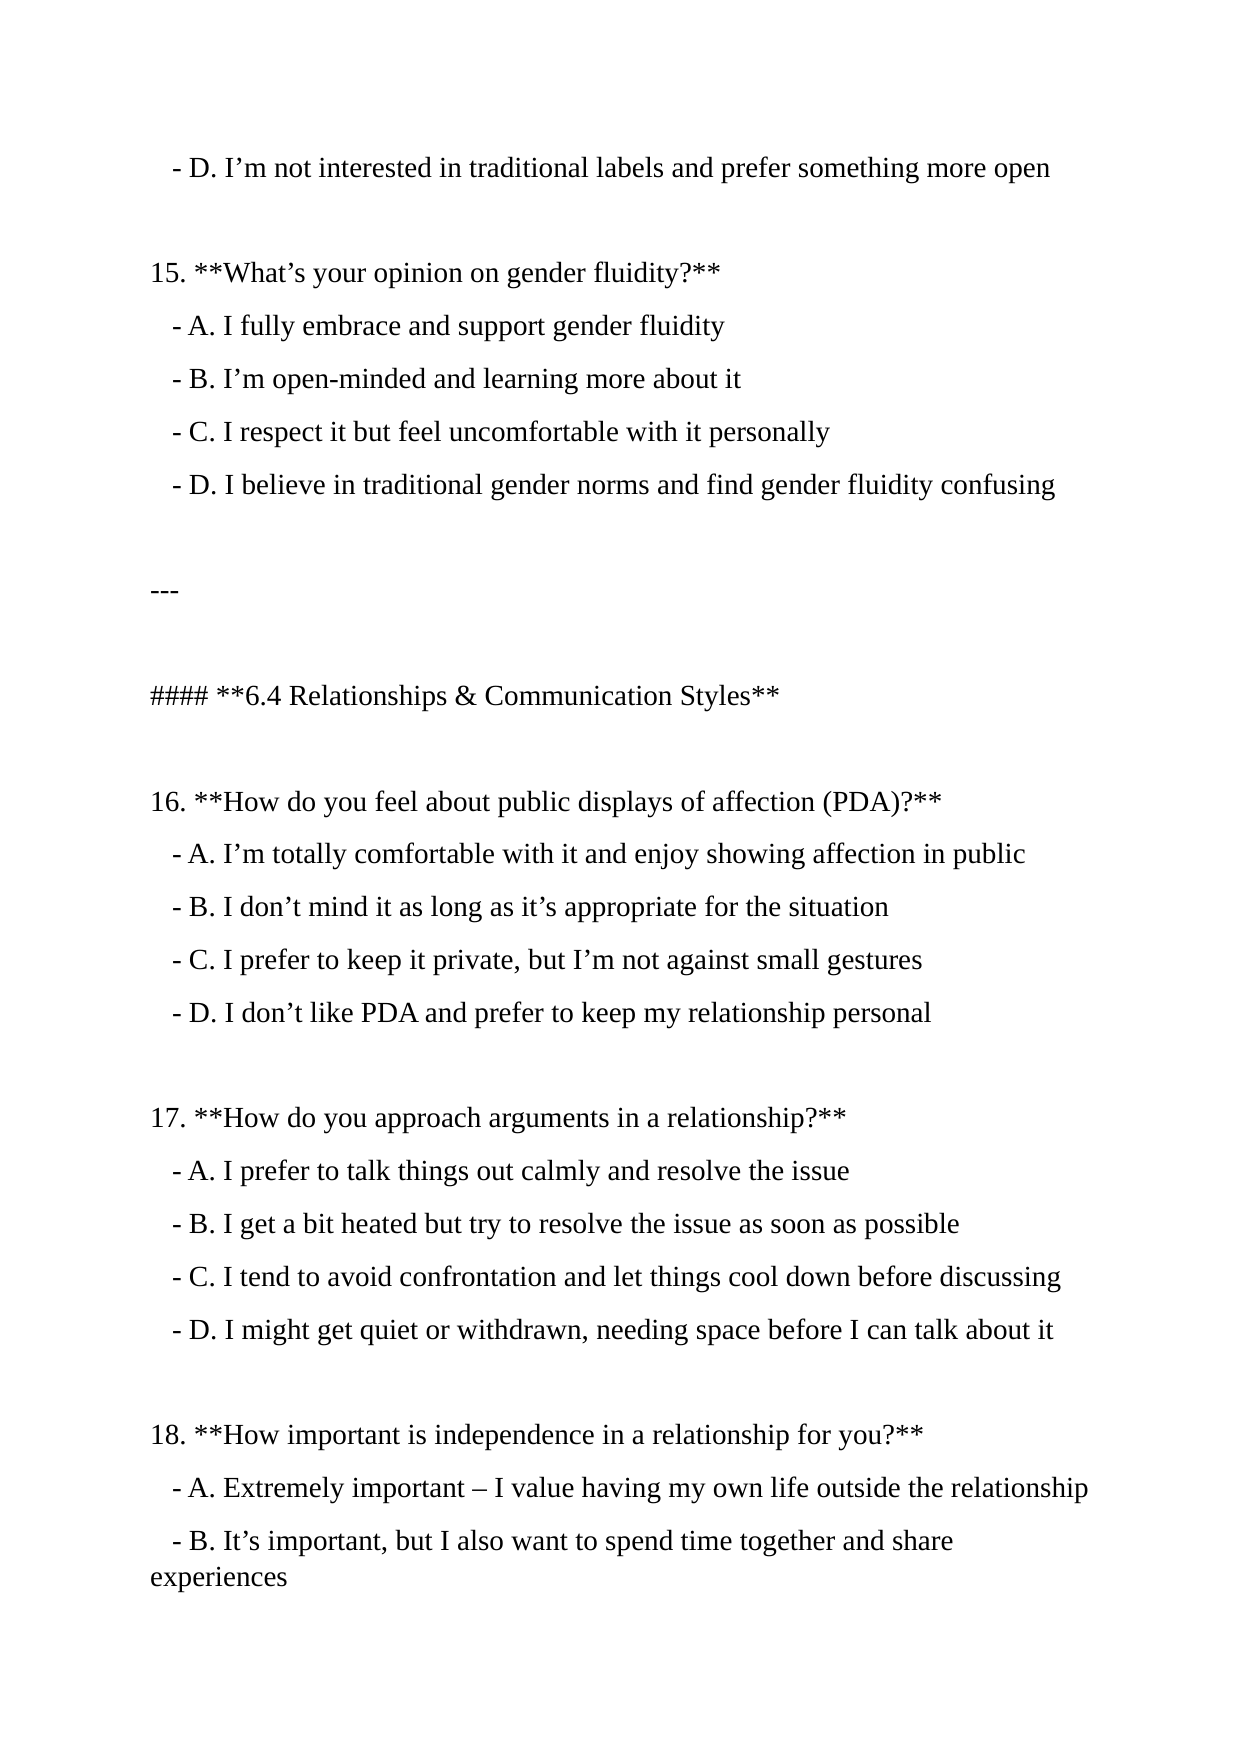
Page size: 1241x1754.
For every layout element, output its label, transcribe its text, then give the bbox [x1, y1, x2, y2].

text - A. I prefer to talk things out calmly and resolve the issue [150, 1153, 1090, 1187]
text - A. I fully embrace and support gender fluidity [150, 308, 1090, 342]
text - B. I get a bit heated but try to resolve the issue as soon as possible [150, 1206, 1090, 1240]
text - B. I don’t mind it as long as it’s appropriate for the situation [150, 889, 1090, 923]
text - D. I don’t like PDA and prefer to keep my relationship personal [150, 995, 1090, 1028]
text - C. I respect it but feel uncomfortable with it personally [150, 414, 1090, 448]
text - C. I tend to avoid confrontation and let things cool down before discussing [150, 1259, 1090, 1293]
text - A. Extremely important – I value having my own life outside the relationship [150, 1470, 1090, 1504]
text 15. **What’s your opinion on gender fluidity?** [150, 256, 1090, 289]
text - B. It’s important, but I also want to spend time together and share experiences [150, 1523, 1090, 1593]
text #### **6.4 Relationships & Communication Styles** [150, 678, 1090, 712]
text - B. I’m open-minded and learning more about it [150, 361, 1090, 395]
text 17. **How do you approach arguments in a relationship?** [150, 1101, 1090, 1134]
text - D. I believe in traditional gender norms and find gender fluidity confusing [150, 467, 1090, 500]
text - D. I’m not interested in traditional labels and prefer something more open [150, 150, 1090, 183]
text 16. **How do you feel about public displays of affection (PDA)?** [150, 784, 1090, 817]
text - D. I might get quiet or withdrawn, needing space before I can talk about it [150, 1312, 1090, 1345]
text --- [150, 572, 1090, 606]
text - C. I prefer to keep it private, but I’m not against small gestures [150, 942, 1090, 976]
text - A. I’m totally comfortable with it and enjoy showing affection in public [150, 837, 1090, 870]
text 18. **How important is independence in a relationship for you?** [150, 1417, 1090, 1451]
